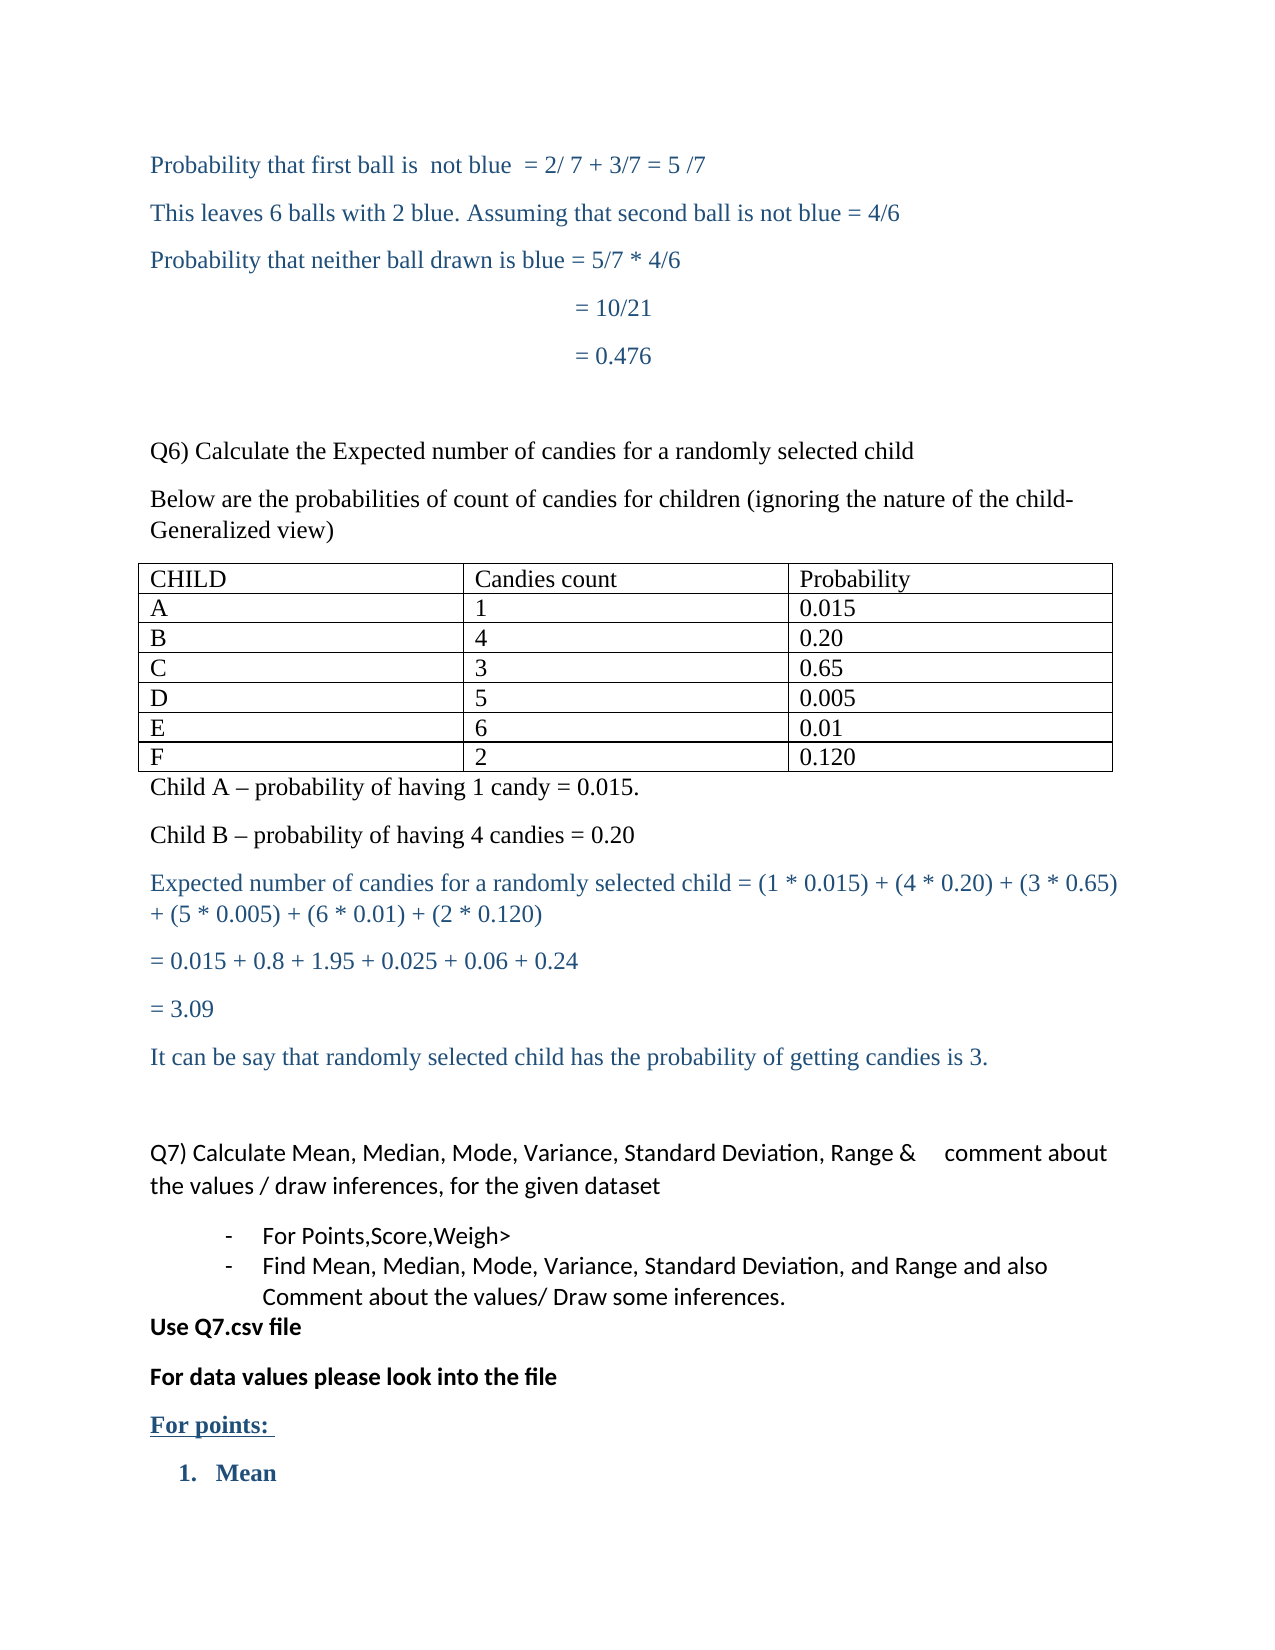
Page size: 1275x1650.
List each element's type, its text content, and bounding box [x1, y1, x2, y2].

text = 0.015 + 0.8 + 1.95 + 0.025 + 0.06 + 0.24 [150, 946, 1125, 975]
table_cell 0.005 [789, 683, 1112, 712]
table_cell 0.20 [789, 623, 1112, 652]
text This leaves 6 balls with 2 blue. Assuming that second ball is not blue = 4/6 [150, 198, 1125, 226]
text = 0.476 [150, 341, 1125, 369]
table_cell 1 [464, 594, 788, 622]
table_cell 0.015 [789, 594, 1112, 622]
text For points: [150, 1411, 1125, 1439]
text Child B – probability of having 4 candies = 0.20 [150, 820, 1125, 849]
list Mean [178, 1458, 1125, 1487]
table_cell 5 [464, 683, 788, 712]
text Probability that neither ball drawn is blue = 5/7 * 4/6 [150, 245, 1125, 274]
table_header Candies count [464, 564, 788, 592]
text = 10/21 [150, 293, 1125, 322]
text Probability that first ball is not blue = 2/ 7 + 3/7 = 5 /7 [150, 150, 1125, 179]
text Q6) Calculate the Expected number of candies for a randomly selected child [150, 436, 1125, 465]
text Q7) Calculate Mean, Median, Mode, Variance, Standard Deviation, Range & comment about the values / draw inferences, for the given dataset [150, 1137, 1125, 1201]
table_cell 0.65 [789, 653, 1112, 682]
table_cell 3 [464, 653, 788, 682]
table_cell E [139, 713, 463, 741]
table_cell A [139, 594, 463, 622]
table_header CHILD [139, 564, 463, 592]
list For Points,Score,Weigh> [225, 1220, 1125, 1250]
table_cell D [139, 683, 463, 712]
text Below are the probabilities of count of candies for children (ignoring the nature of the child-Generalized view) [150, 484, 1125, 544]
text It can be say that randomly selected child has the probability of getting candies is 3. [150, 1042, 1125, 1071]
table_cell B [139, 623, 463, 652]
table_cell F [139, 743, 463, 771]
list Find Mean, Median, Mode, Variance, Standard Deviation, and Range and also Comment about the values/ Draw some inferences. [225, 1250, 1125, 1311]
table_cell 4 [464, 623, 788, 652]
table_cell 2 [464, 743, 788, 771]
table_cell 0.120 [789, 743, 1112, 771]
table_cell 0.01 [789, 713, 1112, 741]
table_header Probability [789, 564, 1112, 592]
text For data values please look into the file [150, 1361, 1125, 1391]
text = 3.09 [150, 994, 1125, 1023]
text Expected number of candies for a randomly selected child = (1 * 0.015) + (4 * 0.20) + (3 * 0.65) + (5 * 0.005) + (6 * 0.01) + (2 * 0.120) [150, 868, 1125, 927]
text Use Q7.csv file [150, 1311, 1125, 1342]
text Child A – probability of having 1 candy = 0.015. [150, 772, 1125, 801]
table_cell 6 [464, 713, 788, 741]
table_cell C [139, 653, 463, 682]
